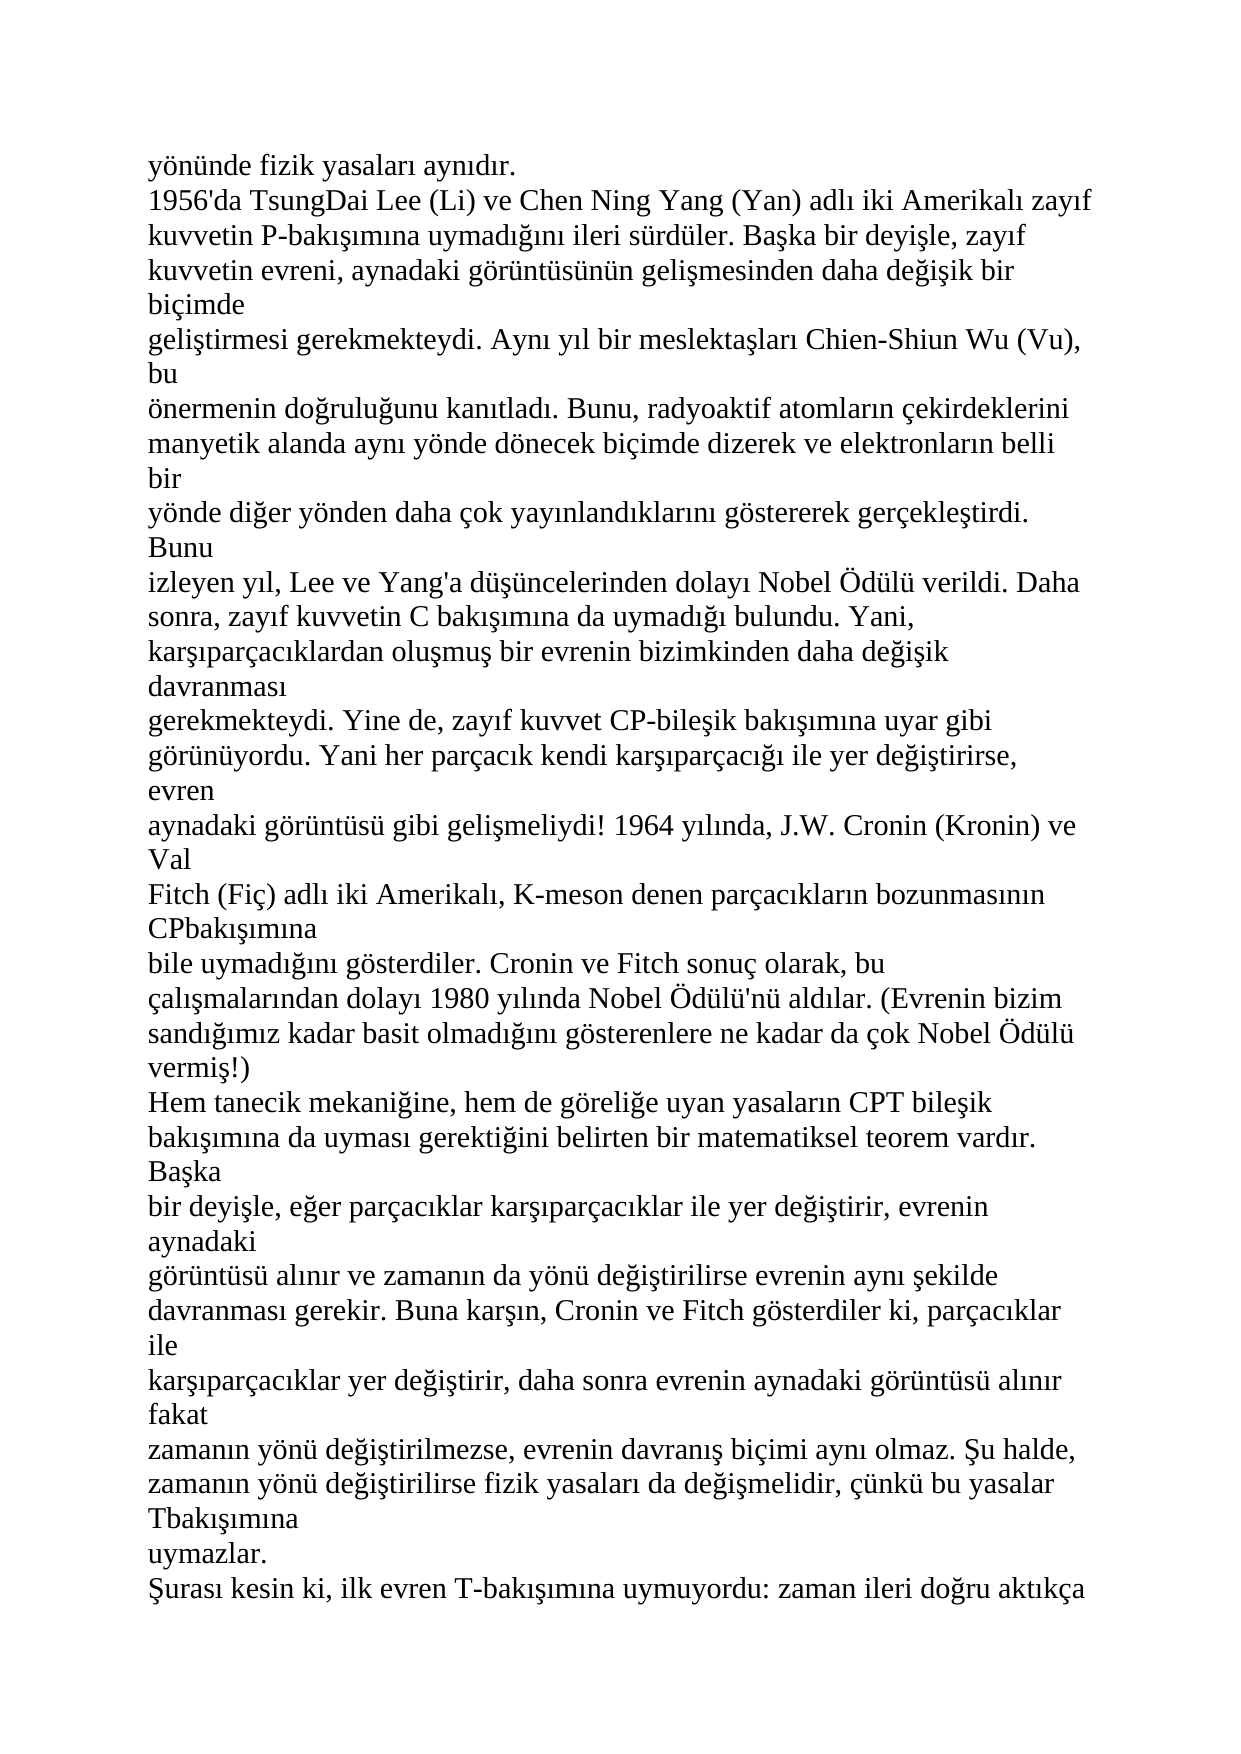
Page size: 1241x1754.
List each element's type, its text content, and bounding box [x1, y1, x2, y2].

text izleyen yıl, Lee ve Yang'a düşüncelerinden dolayı Nobel Ödülü verildi. Daha [148, 564, 1093, 598]
text zamanın yönü değiştirilmezse, evrenin davranış biçimi aynı olmaz. Şu halde, [148, 1431, 1093, 1466]
text görünüyordu. Yani her parçacık kendi karşıparçacığı ile yer değiştirirse, evren [148, 737, 1093, 807]
text sandığımız kadar basit olmadığını gösterenlere ne kadar da çok Nobel Ödülü [148, 1015, 1093, 1049]
text davranması gerekir. Buna karşın, Cronin ve Fitch gösterdiler ki, parçacıklar ile [148, 1292, 1093, 1362]
text bir deyişle, eğer parçacıklar karşıparçacıklar ile yer değiştirir, evrenin aynadaki [148, 1188, 1093, 1258]
text kuvvetin P-bakışımına uymadığını ileri sürdüler. Başka bir deyişle, zayıf [148, 217, 1093, 252]
text Şurası kesin ki, ilk evren T-bakışımına uymuyordu: zaman ileri doğru aktıkça [148, 1570, 1093, 1604]
text aynadaki görüntüsü gibi gelişmeliydi! 1964 yılında, J.W. Cronin (Kronin) ve Val [148, 807, 1093, 876]
text uymazlar. [148, 1535, 1093, 1570]
text gerekmekteydi. Yine de, zayıf kuvvet CP-bileşik bakışımına uyar gibi [148, 703, 1093, 737]
text manyetik alanda aynı yönde dönecek biçimde dizerek ve elektronların belli bir [148, 425, 1093, 494]
text Fitch (Fiç) adlı iki Amerikalı, K-meson denen parçacıkların bozunmasının CPbakışımına [148, 876, 1093, 945]
text Hem tanecik mekaniğine, hem de göreliğe uyan yasaların CPT bileşik [148, 1084, 1093, 1119]
text sonra, zayıf kuvvetin C bakışımına da uymadığı bulundu. Yani, [148, 598, 1093, 633]
text bile uymadığını gösterdiler. Cronin ve Fitch sonuç olarak, bu [148, 945, 1093, 980]
text bakışımına da uyması gerektiğini belirten bir matematiksel teorem vardır. Başka [148, 1119, 1093, 1188]
text karşıparçacıklardan oluşmuş bir evrenin bizimkinden daha değişik davranması [148, 633, 1093, 703]
text çalışmalarından dolayı 1980 yılında Nobel Ödülü'nü aldılar. (Evrenin bizim [148, 980, 1093, 1015]
text vermiş!) [148, 1049, 1093, 1084]
text 1956'da TsungDai Lee (Li) ve Chen Ning Yang (Yan) adlı iki Amerikalı zayıf [148, 182, 1093, 217]
text yönünde fizik yasaları aynıdır. [148, 148, 1093, 182]
text zamanın yönü değiştirilirse fizik yasaları da değişmelidir, çünkü bu yasalar Tbakışımına [148, 1466, 1093, 1535]
text önermenin doğruluğunu kanıtladı. Bunu, radyoaktif atomların çekirdeklerini [148, 390, 1093, 425]
text karşıparçacıklar yer değiştirir, daha sonra evrenin aynadaki görüntüsü alınır fakat [148, 1362, 1093, 1431]
text geliştirmesi gerekmekteydi. Aynı yıl bir meslektaşları Chien-Shiun Wu (Vu), bu [148, 321, 1093, 390]
text görüntüsü alınır ve zamanın da yönü değiştirilirse evrenin aynı şekilde [148, 1258, 1093, 1292]
text kuvvetin evreni, aynadaki görüntüsünün gelişmesinden daha değişik bir biçimde [148, 252, 1093, 321]
text yönde diğer yönden daha çok yayınlandıklarını göstererek gerçekleştirdi. Bunu [148, 494, 1093, 564]
